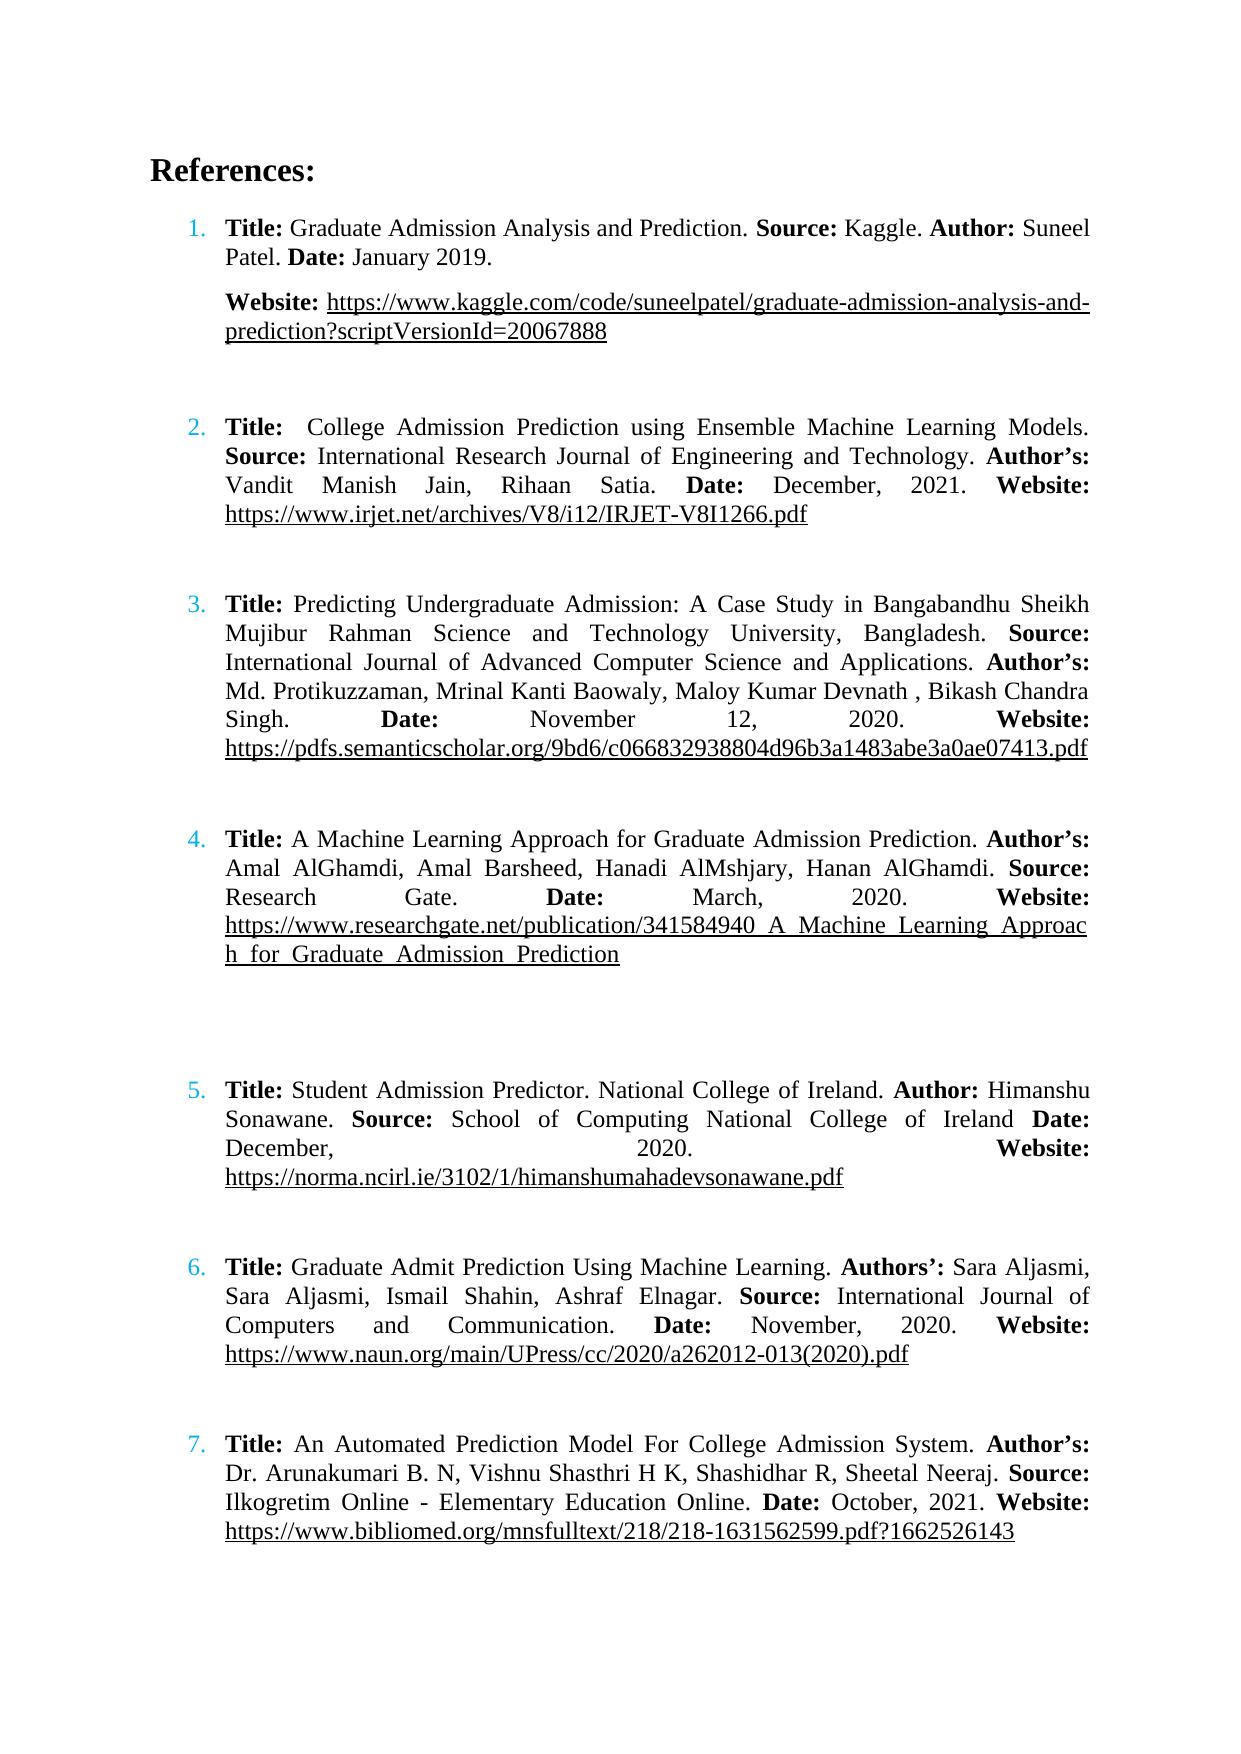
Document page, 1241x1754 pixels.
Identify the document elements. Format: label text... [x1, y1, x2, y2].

list Title: An Automated Prediction Model For College Admission System. Author’s: Dr. Arunakumari B. N, Vishnu Shasthri H K, Shashidhar R, Sheetal Neeraj. Source: Ilkogretim Online - Elementary Education Online. Date: October, 2021. Website: https://www.bibliomed.org/mnsfulltext/218/218-1631562599.pdf?1662526143 [187, 1429, 1090, 1544]
subtitle References: [150, 150, 1090, 188]
list Title: College Admission Prediction using Ensemble Machine Learning Models. Source: International Research Journal of Engineering and Technology. Author’s: Vandit Manish Jain, Rihaan Satia. Date: December, 2021. Website: https://www.irjet.net/archives/V8/i12/IRJET-V8I1266.pdf [187, 412, 1090, 527]
list Title: Predicting Undergraduate Admission: A Case Study in Bangabandhu Sheikh Mujibur Rahman Science and Technology University, Bangladesh. Source: International Journal of Advanced Computer Science and Applications. Author’s: Md. Protikuzzaman, Mrinal Kanti Baowaly, Maloy Kumar Devnath , Bikash Chandra Singh. Date: November 12, 2020. Website: https://pdfs.semanticscholar.org/9bd6/c066832938804d96b3a1483abe3a0ae07413.pdf [187, 589, 1090, 762]
list Title: Graduate Admit Prediction Using Machine Learning. Authors’: Sara Aljasmi, Sara Aljasmi, Ismail Shahin, Ashraf Elnagar. Source: International Journal of Computers and Communication. Date: November, 2020. Website: https://www.naun.org/main/UPress/cc/2020/a262012-013(2020).pdf [187, 1252, 1090, 1367]
list Title: Student Admission Predictor. National College of Ireland. Author: Himanshu Sonawane. Source: School of Computing National College of Ireland Date: December, 2020. Website: https://norma.ncirl.ie/3102/1/himanshumahadevsonawane.pdf [187, 1075, 1090, 1190]
list Title: Graduate Admission Analysis and Prediction. Source: Kaggle. Author: Suneel Patel. Date: January 2019. [187, 213, 1090, 271]
list Title: A Machine Learning Approach for Graduate Admission Prediction. Author’s: Amal AlGhamdi, Amal Barsheed, Hanadi AlMshjary, Hanan AlGhamdi. Source: Research Gate. Date: March, 2020. Website: https://www.researchgate.net/publication/341584940_A_Machine_Learning_Approach_for_Graduate_Admission_Prediction [187, 824, 1090, 968]
text Website: https://www.kaggle.com/code/suneelpatel/graduate-admission-analysis-and-prediction?scriptVersionId=20067888 [225, 287, 1090, 345]
